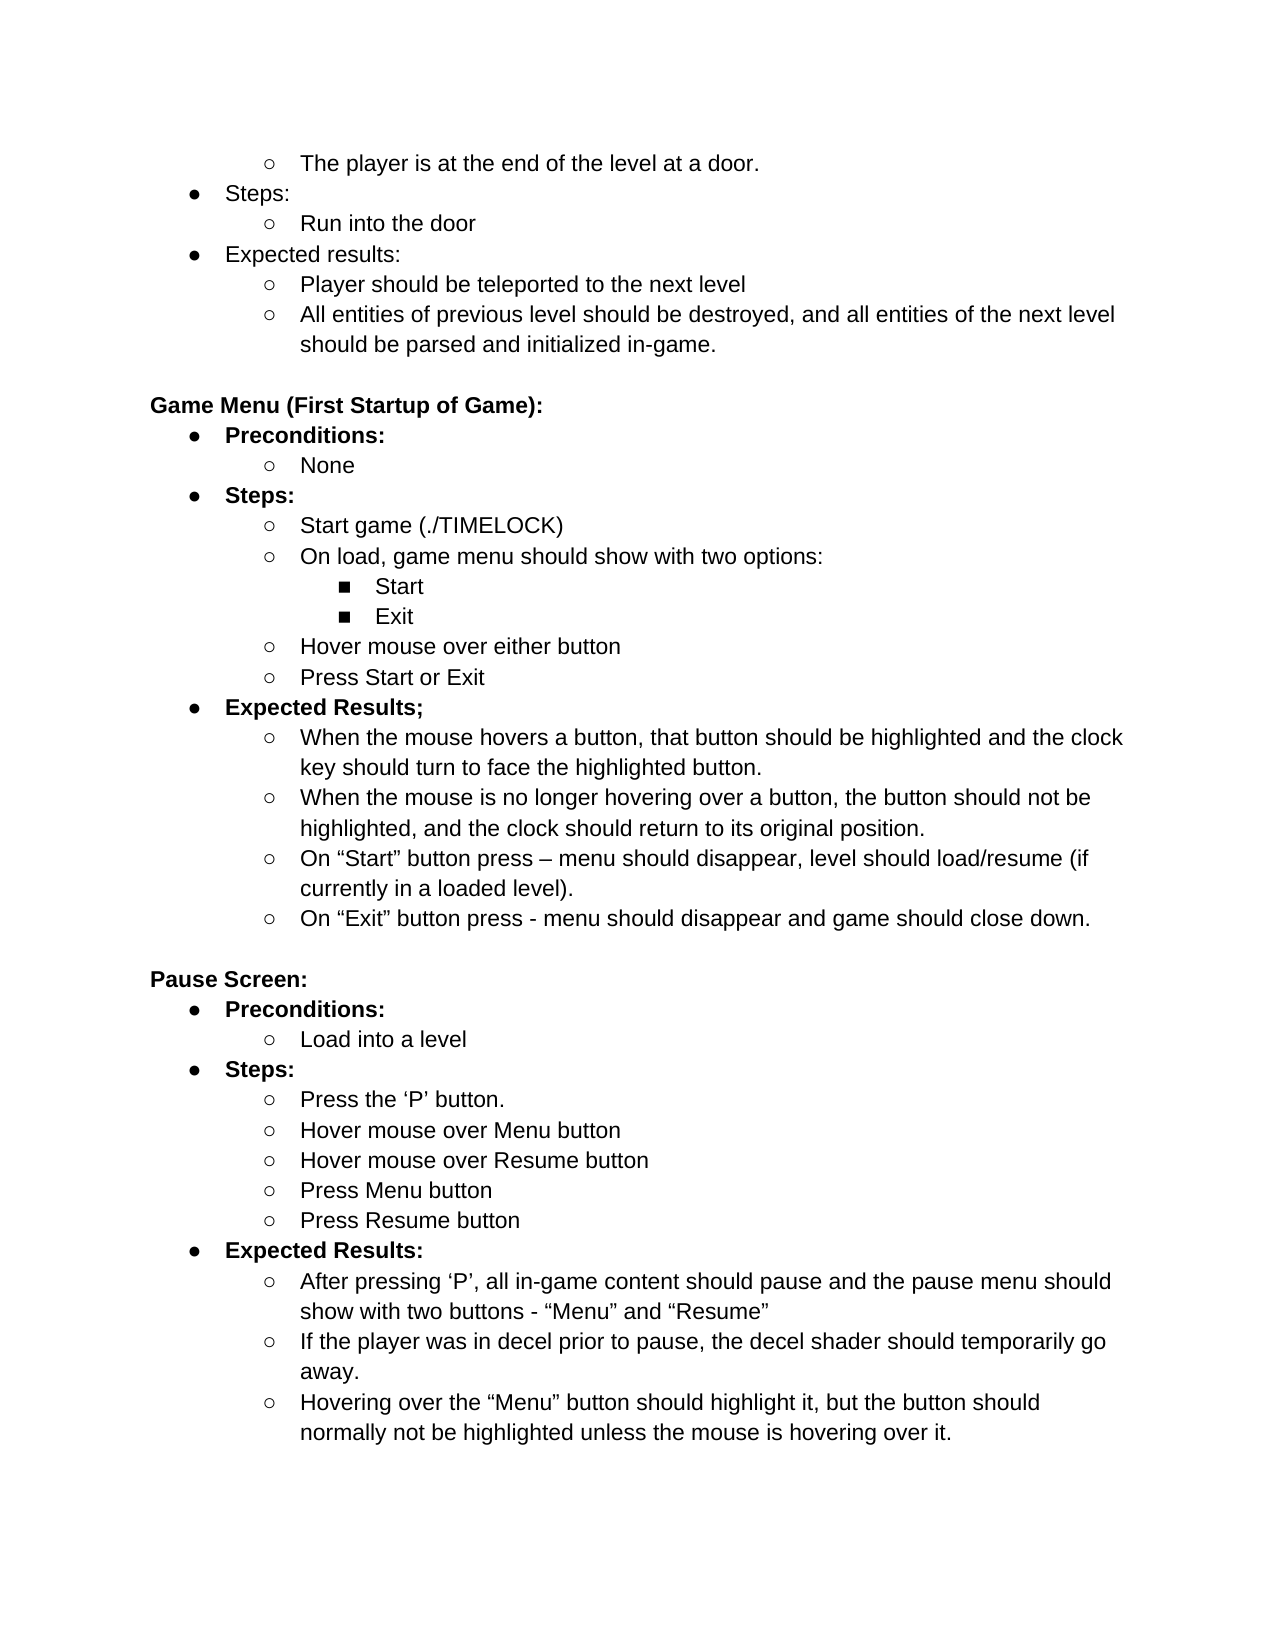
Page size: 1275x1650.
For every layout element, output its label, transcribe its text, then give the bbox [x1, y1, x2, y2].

list Preconditions: [187, 996, 1125, 1022]
list When the mouse is no longer hovering over a button, the button should not be highlighted, and the clock should return to its original position. [262, 784, 1125, 841]
list Steps: [187, 482, 1125, 509]
list Press Start or Exit [262, 663, 1125, 690]
list Press the ‘P’ button. [262, 1086, 1125, 1113]
list On load, game menu should show with two options: [262, 543, 1125, 569]
list Expected results: [187, 241, 1125, 267]
list Hover mouse over Menu button [262, 1117, 1125, 1143]
list After pressing ‘P’, all in-game content should pause and the pause menu should show with two buttons - “Menu” and “Resume” [262, 1268, 1125, 1324]
list The player is at the end of the level at a door. [262, 150, 1125, 176]
text Game Menu (First Startup of Game): [150, 392, 1125, 418]
list Steps: [187, 1056, 1125, 1083]
list Start game (./TIMELOCK) [262, 512, 1125, 539]
list Hover mouse over either button [262, 633, 1125, 660]
list Expected Results: [187, 1237, 1125, 1264]
list All entities of previous level should be destroyed, and all entities of the next level should be parsed and initialized in-game. [262, 301, 1125, 358]
list Run into the door [262, 210, 1125, 237]
text Pause Screen: [150, 966, 1125, 992]
list Preconditions: [187, 422, 1125, 448]
list Hover mouse over Resume button [262, 1147, 1125, 1173]
list Start [337, 573, 1125, 599]
list Exit [337, 603, 1125, 629]
list When the mouse hovers a button, that button should be highlighted and the clock key should turn to face the highlighted button. [262, 724, 1125, 781]
list Press Menu button [262, 1177, 1125, 1203]
list Steps: [187, 180, 1125, 207]
list Expected Results; [187, 694, 1125, 720]
list Hovering over the “Menu” button should highlight it, but the button should normally not be highlighted unless the mouse is hovering over it. [262, 1388, 1125, 1445]
list Player should be teleported to the next level [262, 271, 1125, 297]
list None [262, 452, 1125, 478]
list Load into a level [262, 1026, 1125, 1052]
list Press Resume button [262, 1207, 1125, 1234]
list On “Start” button press – menu should disappear, level should load/resume (if currently in a loaded level). [262, 845, 1125, 901]
list If the player was in decel prior to pause, the decel shader should temporarily go away. [262, 1328, 1125, 1385]
list On “Exit” button press - menu should disappear and game should close down. [262, 905, 1125, 932]
